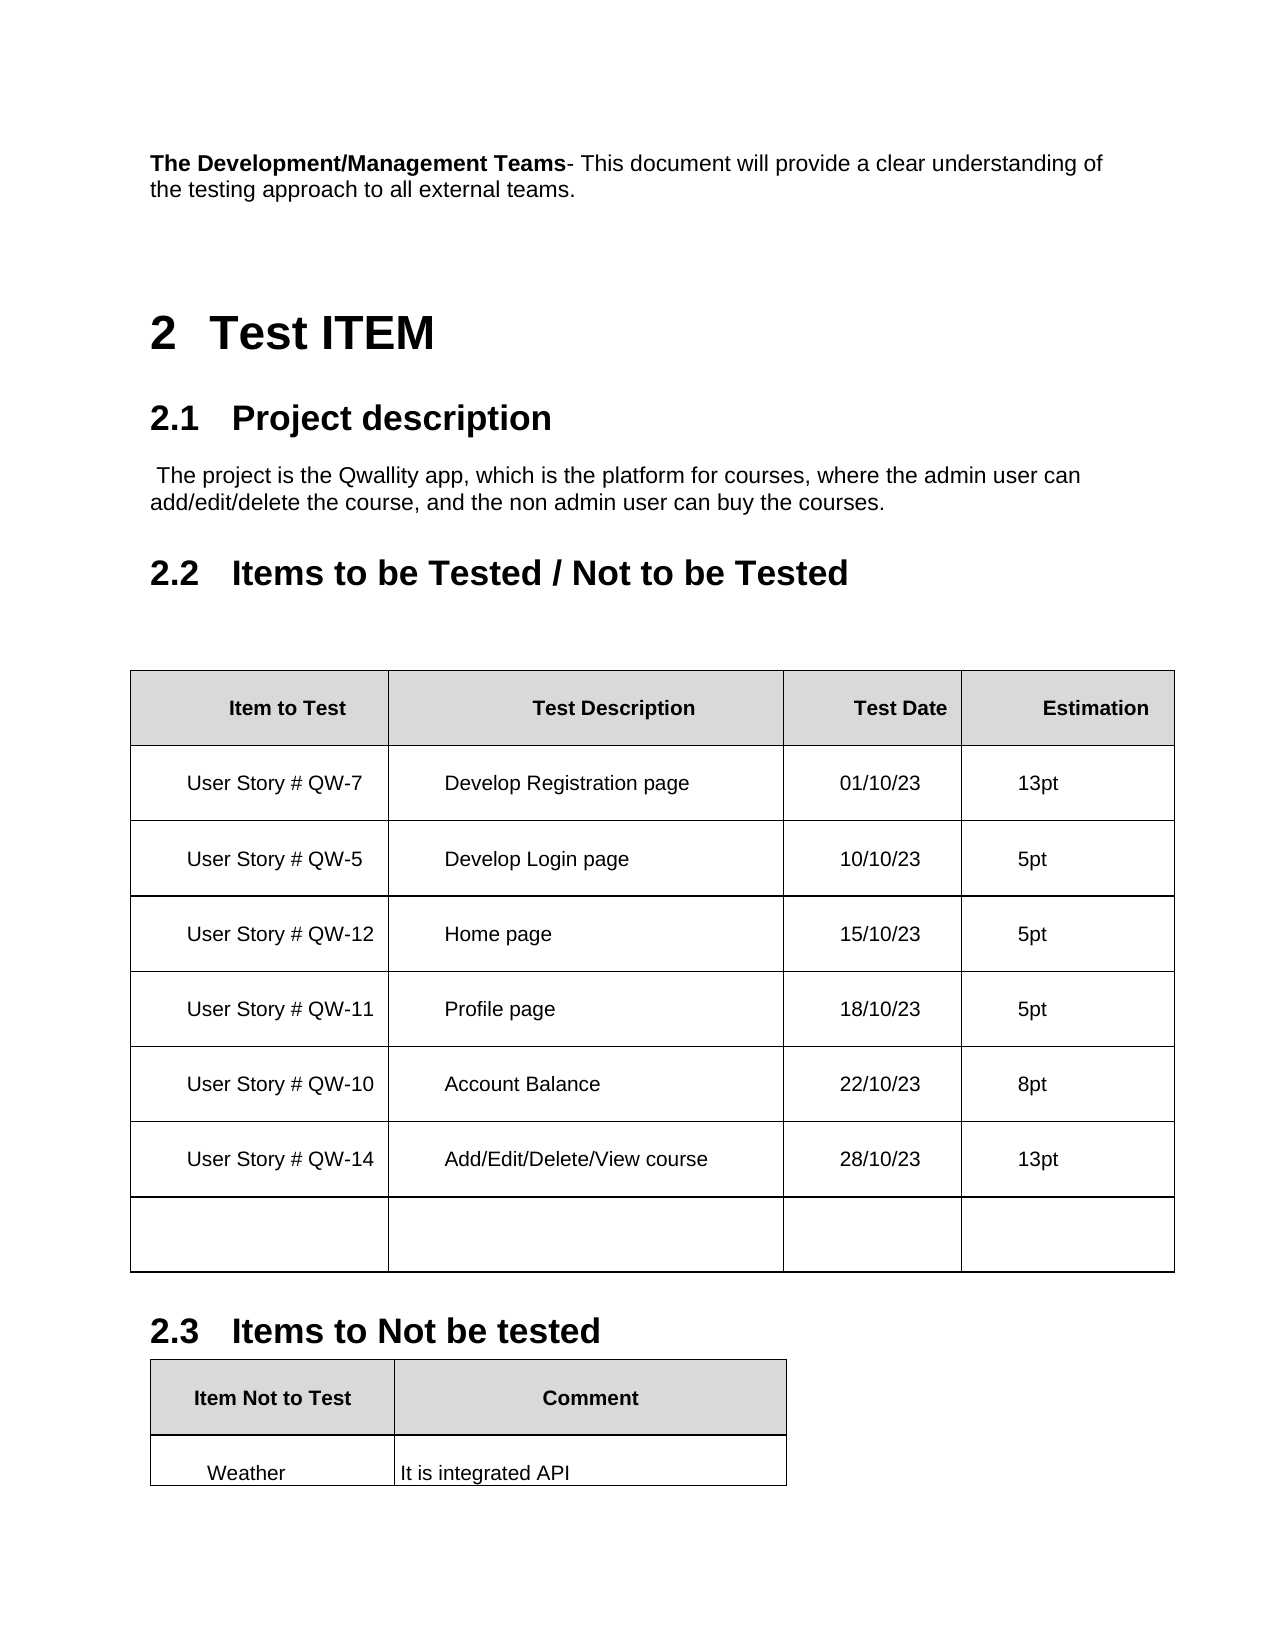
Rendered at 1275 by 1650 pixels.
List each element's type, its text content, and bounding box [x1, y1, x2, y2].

table_cell 15/10/23 [784, 897, 961, 971]
table_header Test Description [389, 671, 783, 745]
table_cell 22/10/23 [784, 1047, 961, 1121]
table_cell 5pt [962, 897, 1174, 971]
table_cell 13pt [962, 1122, 1174, 1196]
table_cell User Story # QW-10 [131, 1047, 388, 1121]
table_header Comment [395, 1360, 786, 1434]
table_cell [389, 1198, 783, 1271]
table_cell User Story # QW-12 [131, 897, 388, 971]
text The Development/Management Teams- This document will provide a clear understanding of the testing approach to all external teams. [150, 150, 1125, 203]
table_cell [131, 1198, 388, 1271]
table_cell [784, 1198, 961, 1271]
table_cell Home page [389, 897, 783, 971]
table_header Item Not to Test [151, 1360, 394, 1434]
table_cell 13pt [962, 746, 1174, 820]
subtitle 2.2 Items to be Tested / Not to be Tested [150, 553, 1125, 593]
table_cell 5pt [962, 821, 1174, 895]
table_cell Account Balance [389, 1047, 783, 1121]
table_cell User Story # QW-7 [131, 746, 388, 820]
table_cell Weather [151, 1436, 394, 1484]
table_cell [395, 1436, 786, 1484]
subtitle 2.1 Project description [150, 397, 1125, 437]
table_cell Develop Login page [389, 821, 783, 895]
table_cell 10/10/23 [784, 821, 961, 895]
table_header Test Date [784, 671, 961, 745]
table_cell Develop Registration page [389, 746, 783, 820]
table_cell 01/10/23 [784, 746, 961, 820]
table_header Estimation [962, 671, 1174, 745]
table_cell [962, 1198, 1174, 1271]
text The project is the Qwallity app, which is the platform for courses, where the admin user can add/edit/delete the course, and the non admin user can buy the courses. [150, 462, 1125, 515]
table_cell User Story # QW-5 [131, 821, 388, 895]
table_cell Add/Edit/Delete/View course [389, 1122, 783, 1196]
table_header Item to Test [131, 671, 388, 745]
table_cell 5pt [962, 972, 1174, 1046]
table_cell 8pt [962, 1047, 1174, 1121]
table_cell Profile page [389, 972, 783, 1046]
table_cell User Story # QW-14 [131, 1122, 388, 1196]
table_cell 18/10/23 [784, 972, 961, 1046]
table_cell 28/10/23 [784, 1122, 961, 1196]
table_cell User Story # QW-11 [131, 972, 388, 1046]
subtitle 2.3 Items to Not be tested [150, 1310, 1125, 1351]
subtitle 2 Test ITEM [150, 304, 1125, 359]
